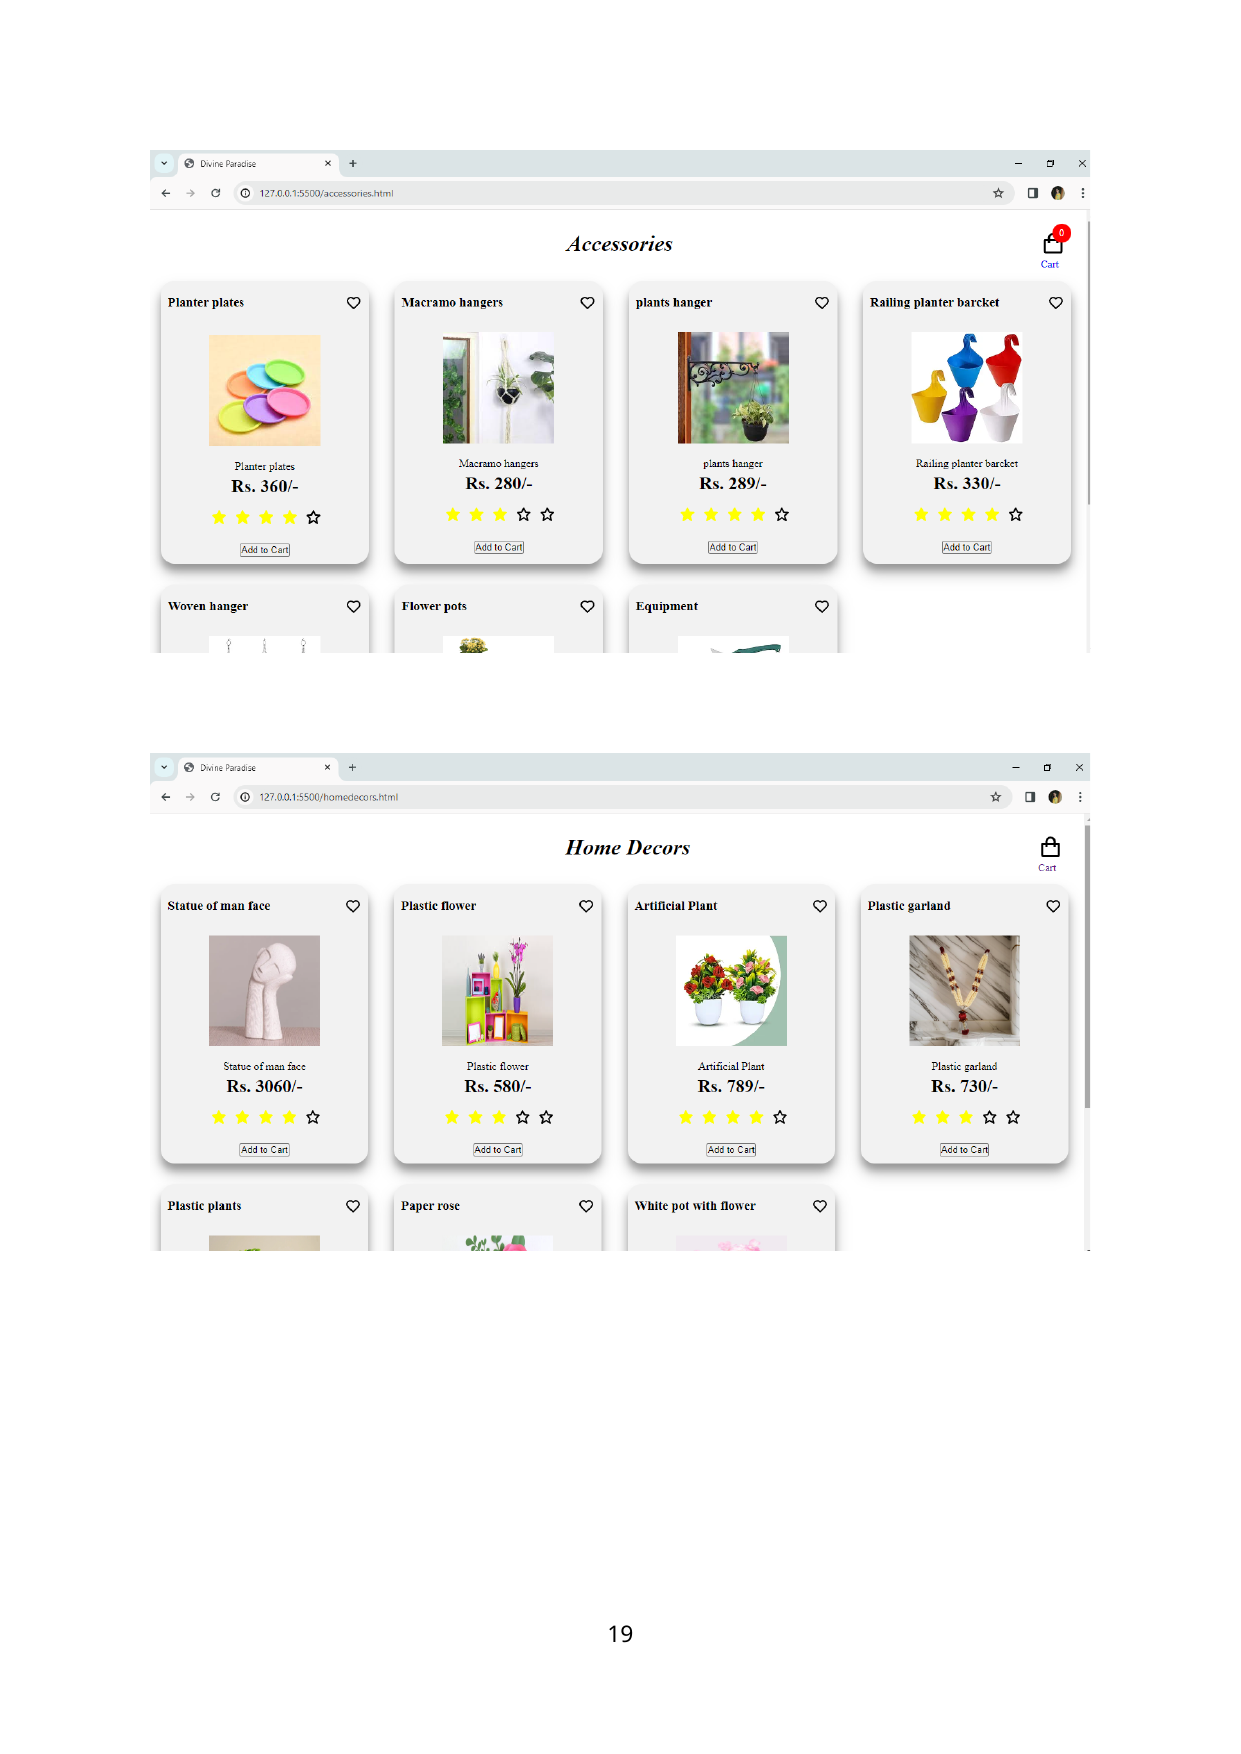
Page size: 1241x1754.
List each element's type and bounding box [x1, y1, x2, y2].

picture [150, 753, 1091, 1251]
picture [150, 150, 1091, 653]
